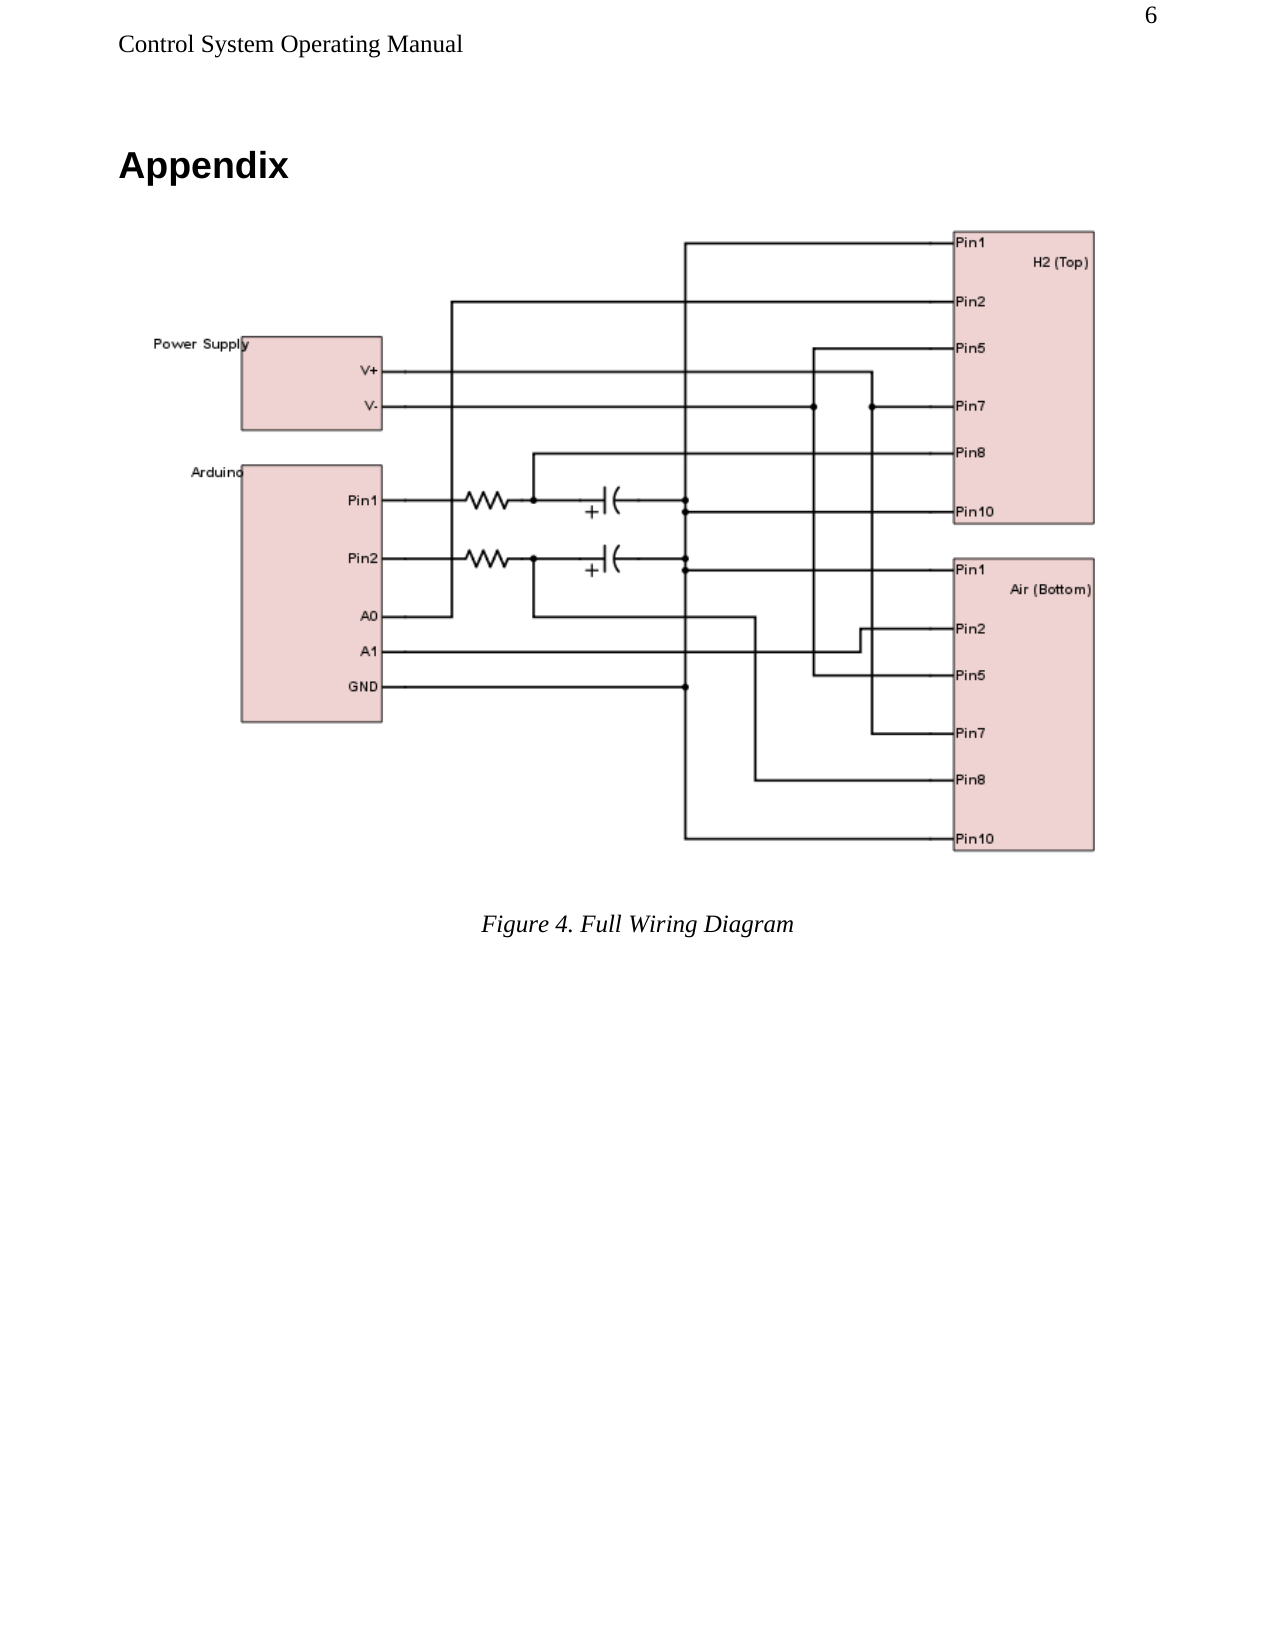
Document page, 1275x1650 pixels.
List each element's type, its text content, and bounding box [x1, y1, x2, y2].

picture [118, 198, 1157, 889]
subtitle Appendix [118, 143, 1157, 186]
